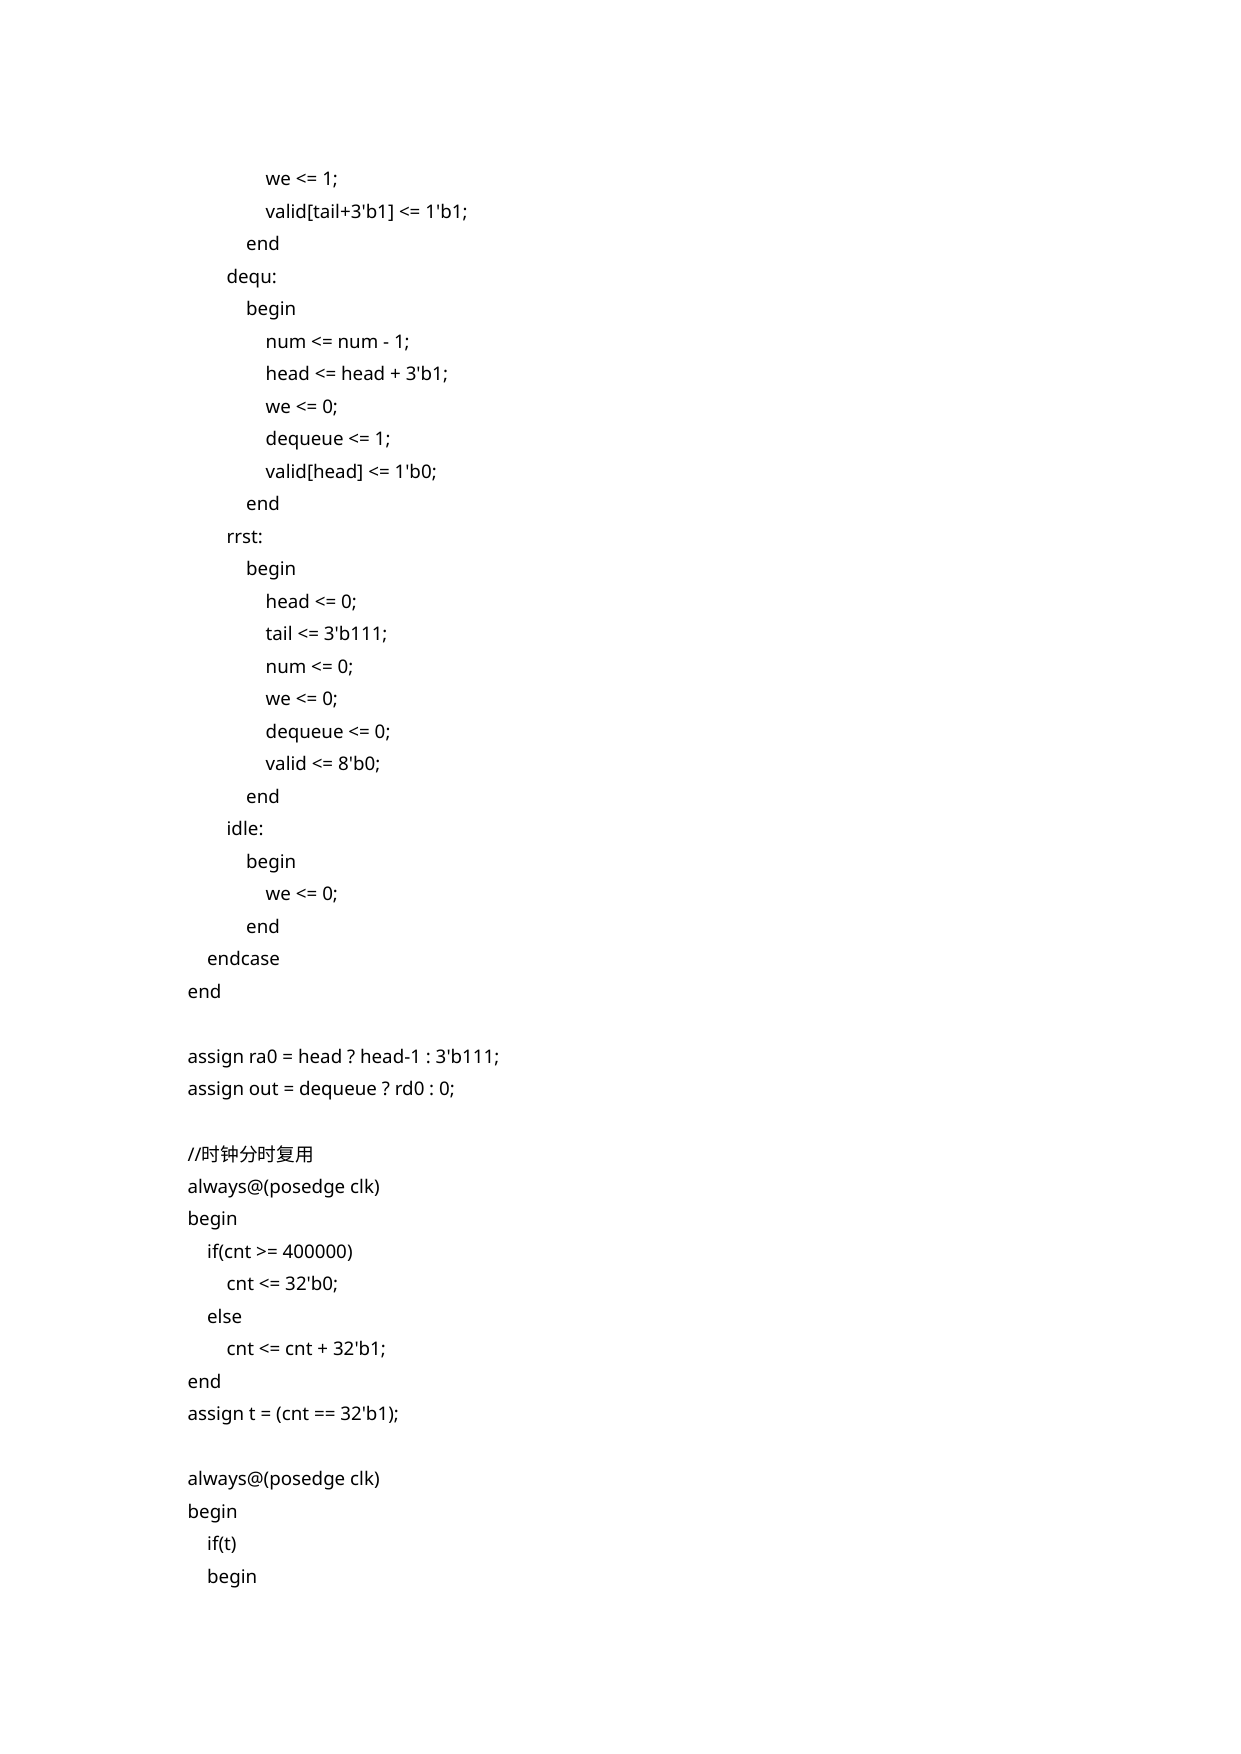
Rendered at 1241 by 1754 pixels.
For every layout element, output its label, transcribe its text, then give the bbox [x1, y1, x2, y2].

text assign ra0 = head ? head-1 : 3'b111; [187, 1039, 1053, 1072]
text assign out = dequeue ? rd0 : 0; [187, 1072, 1053, 1104]
text end [187, 1364, 1053, 1397]
text end [187, 779, 1053, 812]
text always@(posedge clk) [187, 1169, 1053, 1202]
text //时钟分时复用 [187, 1137, 1053, 1169]
text begin [187, 1559, 1053, 1592]
text end [187, 227, 1053, 259]
text rrst: [187, 519, 1053, 552]
text begin [187, 552, 1053, 584]
text head <= head + 3'b1; [187, 357, 1053, 389]
text valid <= 8'b0; [187, 747, 1053, 779]
text assign t = (cnt == 32'b1); [187, 1397, 1053, 1429]
text end [187, 909, 1053, 942]
text valid[tail+3'b1] <= 1'b1; [187, 194, 1053, 227]
text num <= 0; [187, 649, 1053, 682]
text dequeue <= 1; [187, 422, 1053, 454]
text cnt <= cnt + 32'b1; [187, 1332, 1053, 1364]
text head <= 0; [187, 584, 1053, 617]
text if(t) [187, 1527, 1053, 1559]
text always@(posedge clk) [187, 1462, 1053, 1494]
text tail <= 3'b111; [187, 617, 1053, 649]
text end [187, 974, 1053, 1007]
text begin [187, 1494, 1053, 1527]
text if(cnt >= 400000) [187, 1234, 1053, 1267]
text dequeue <= 0; [187, 714, 1053, 747]
text endcase [187, 942, 1053, 974]
text we <= 0; [187, 389, 1053, 422]
text we <= 1; [187, 162, 1053, 194]
text cnt <= 32'b0; [187, 1267, 1053, 1299]
text num <= num - 1; [187, 324, 1053, 357]
text begin [187, 1202, 1053, 1234]
text else [187, 1299, 1053, 1332]
text idle: [187, 812, 1053, 844]
text valid[head] <= 1'b0; [187, 454, 1053, 487]
text we <= 0; [187, 682, 1053, 714]
text we <= 0; [187, 877, 1053, 909]
text begin [187, 292, 1053, 324]
text begin [187, 844, 1053, 877]
text end [187, 487, 1053, 519]
text dequ: [187, 259, 1053, 292]
